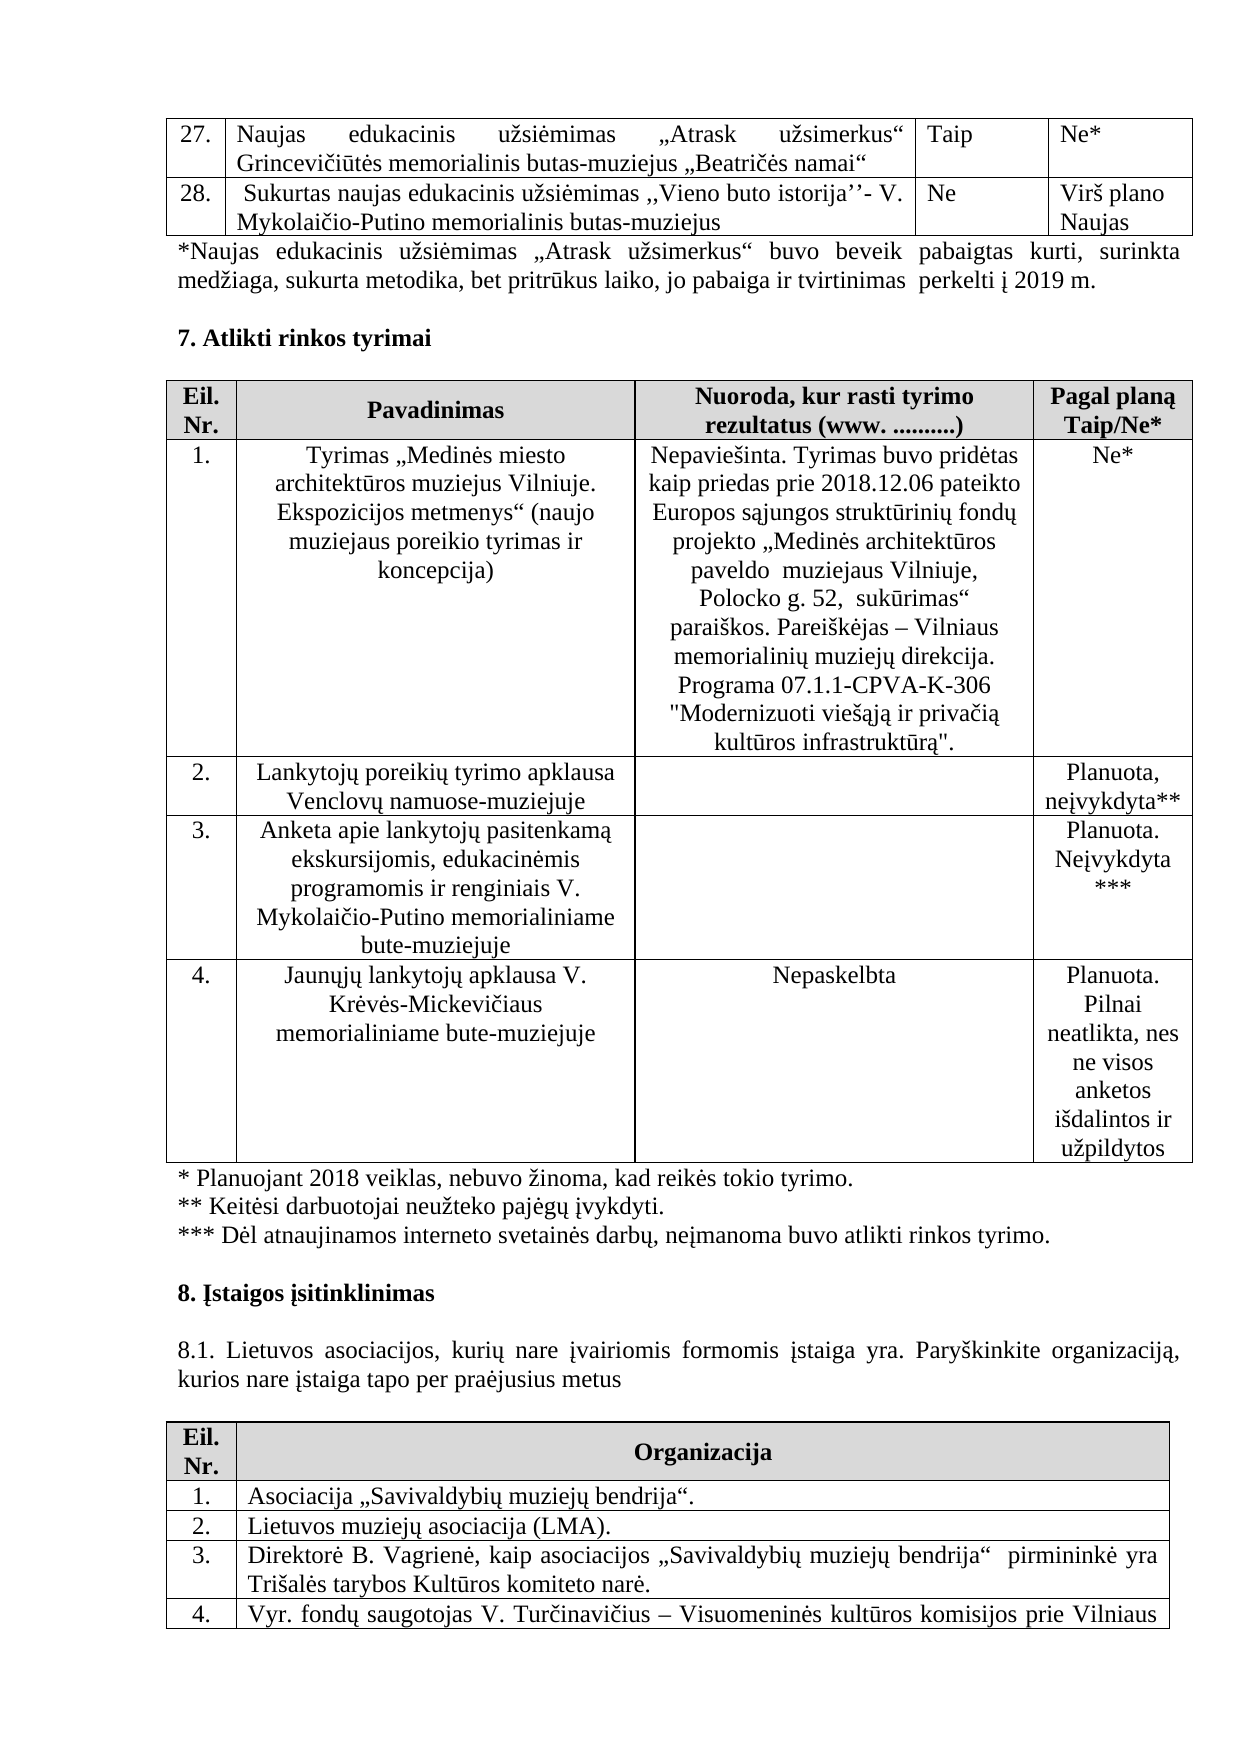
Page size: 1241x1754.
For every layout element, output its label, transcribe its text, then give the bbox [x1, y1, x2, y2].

table_cell Planuota, neįvykdyta** [1034, 757, 1192, 814]
table_cell 27. [167, 119, 225, 177]
table_cell Anketa apie lankytojų pasitenkamą ekskursijomis, edukacinėmis programomis ir renginiais V. Mykolaičio-Putino memorialiniame bute-muziejuje [237, 816, 634, 959]
table_header Nuoroda, kur rasti tyrimo rezultatus (www. ..........) [636, 381, 1033, 439]
table_cell Direktorė B. Vagrienė, kaip asociacijos „Savivaldybių muziejų bendrija“ pirmininkė yra Trišalės tarybos Kultūros komiteto narė. [237, 1541, 1169, 1598]
table_cell Sukurtas naujas edukacinis užsiėmimas ,,Vieno buto istorija’’- V. Mykolaičio-Putino memorialinis butas-muziejus [226, 178, 915, 235]
table_cell 1. [167, 1481, 236, 1510]
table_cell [237, 1599, 1169, 1628]
table_cell Naujas edukacinis užsiėmimas „Atrask užsimerkus“ Grincevičiūtės memorialinis butas-muziejus „Beatričės namai“ [226, 119, 915, 177]
text 7. Atlikti rinkos tyrimai [177, 323, 1181, 351]
table_cell 28. [167, 178, 225, 235]
table_cell 4. [167, 1599, 236, 1628]
table_cell Asociacija „Savivaldybių muziejų bendrija“. [237, 1481, 1169, 1510]
table_header Eil. Nr. [167, 1423, 236, 1480]
table_cell [636, 757, 1033, 814]
text *** Dėl atnaujinamos interneto svetainės darbų, neįmanoma buvo atlikti rinkos tyrimo. [177, 1220, 1181, 1249]
text *Naujas edukacinis užsiėmimas „Atrask užsimerkus“ buvo beveik pabaigtas kurti, surinkta medžiaga, sukurta metodika, bet pritrūkus laiko, jo pabaiga ir tvirtinimas perkelti į 2019 m. [177, 236, 1181, 294]
table_header Pavadinimas [237, 381, 634, 439]
table_cell [636, 816, 1033, 959]
table_cell 2. [167, 757, 236, 814]
table_cell 4. [167, 960, 236, 1162]
text 8. Įstaigos įsitinklinimas [177, 1278, 1181, 1306]
table_cell 1. [167, 440, 236, 756]
table_cell Nepaskelbta [636, 960, 1033, 1162]
text 8.1. Lietuvos asociacijos, kurių nare įvairiomis formomis įstaiga yra. Paryškinkite organizaciją, kurios nare įstaiga tapo per praėjusius metus [177, 1335, 1181, 1393]
table_header Pagal planą Taip/Ne* [1034, 381, 1192, 439]
table_cell Virš plano Naujas [1049, 178, 1192, 235]
table_cell Planuota. Neįvykdyta *** [1034, 816, 1192, 959]
table_cell Tyrimas „Medinės miesto architektūros muziejus Vilniuje. Ekspozicijos metmenys“ (naujo muziejaus poreikio tyrimas ir koncepcija) [237, 440, 634, 756]
table_cell 2. [167, 1511, 236, 1539]
table_cell 3. [167, 816, 236, 959]
table_cell Jaunųjų lankytojų apklausa V. Krėvės-Mickevičiaus memorialiniame bute-muziejuje [237, 960, 634, 1162]
table_cell Ne [916, 178, 1048, 235]
text ** Keitėsi darbuotojai neužteko pajėgų įvykdyti. [177, 1191, 1181, 1220]
table_header Eil. Nr. [167, 381, 236, 439]
table_cell Lankytojų poreikių tyrimo apklausa Venclovų namuose-muziejuje [237, 757, 634, 814]
table_cell Lietuvos muziejų asociacija (LMA). [237, 1511, 1169, 1539]
table_cell Planuota. Pilnai neatlikta, nes ne visos anketos išdalintos ir užpildytos [1034, 960, 1192, 1162]
table_cell Ne* [1049, 119, 1192, 177]
text * Planuojant 2018 veiklas, nebuvo žinoma, kad reikės tokio tyrimo. [177, 1163, 1181, 1191]
table_cell Ne* [1034, 440, 1192, 756]
table_header Organizacija [237, 1423, 1169, 1480]
table_cell 3. [167, 1541, 236, 1598]
table_cell Taip [916, 119, 1048, 177]
table_cell Nepaviešinta. Tyrimas buvo pridėtas kaip priedas prie 2018.12.06 pateikto Europos sąjungos struktūrinių fondų projekto „Medinės architektūros paveldo muziejaus Vilniuje, Polocko g. 52, sukūrimas“ paraiškos. Pareiškėjas – Vilniaus memorialinių muziejų direkcija. Programa 07.1.1-CPVA-K-306 "Modernizuoti viešąją ir privačią kultūros infrastruktūrą". [636, 440, 1033, 756]
